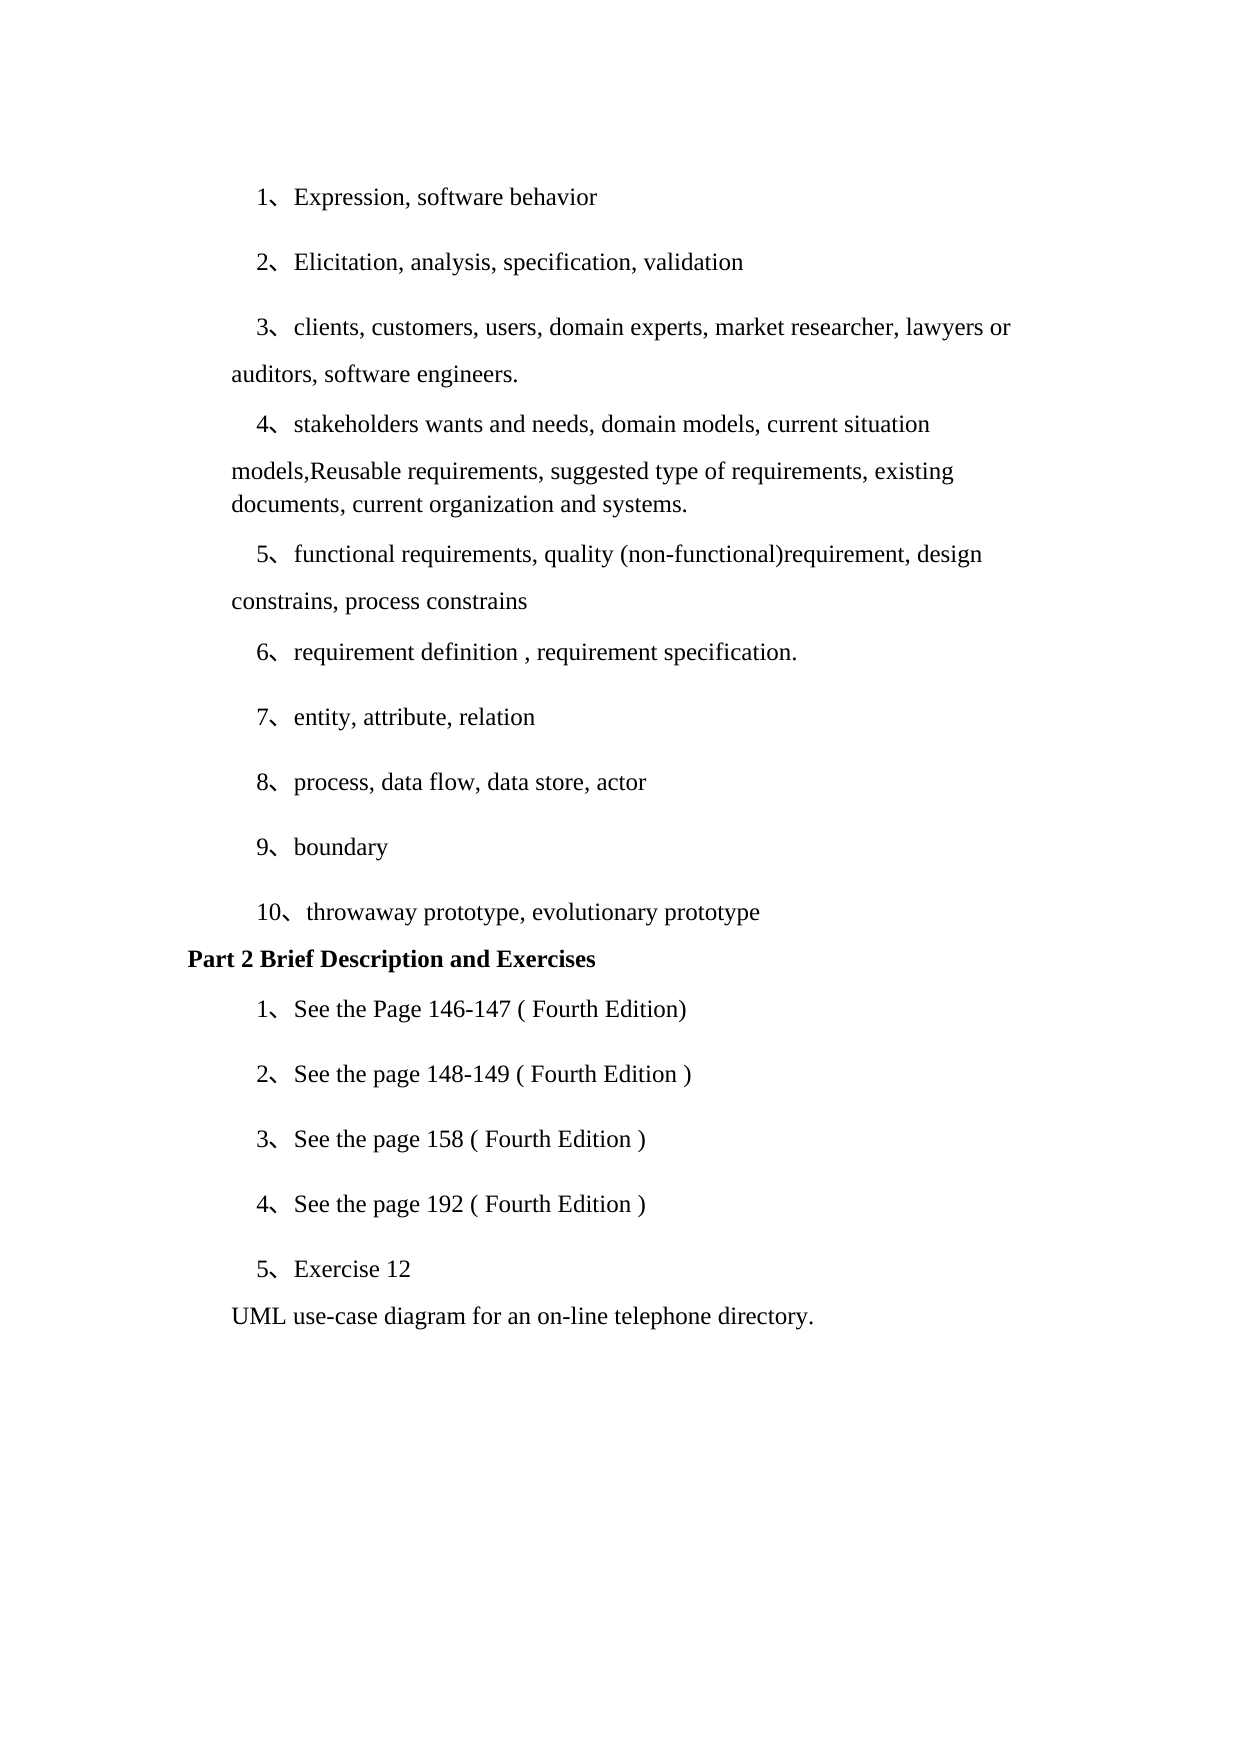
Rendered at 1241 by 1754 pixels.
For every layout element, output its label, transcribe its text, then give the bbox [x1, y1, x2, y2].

list See the page 158 ( Fourth Edition ) [231, 1104, 1053, 1169]
list clients, customers, users, domain experts, market researcher, lawyers or auditors, software engineers. [231, 292, 1053, 389]
list throwaway prototype, evolutionary prototype [231, 877, 1053, 942]
list boundary [231, 812, 1053, 877]
text Part 2 Brief Description and Exercises [187, 942, 1053, 974]
list Elicitation, analysis, specification, validation [231, 227, 1053, 292]
list Expression, software behavior [231, 162, 1053, 227]
list process, data flow, data store, actor [231, 747, 1053, 812]
list See the page 192 ( Fourth Edition ) [231, 1169, 1053, 1234]
text UML use-case diagram for an on-line telephone directory. [187, 1299, 1053, 1332]
list Exercise 12 [231, 1234, 1053, 1299]
list stakeholders wants and needs, domain models, current situation models,Reusable requirements, suggested type of requirements, existing documents, current organization and systems. [231, 389, 1053, 519]
list See the Page 146-147 ( Fourth Edition) [231, 974, 1053, 1039]
list functional requirements, quality (non-functional)requirement, design constrains, process constrains [231, 519, 1053, 617]
list entity, attribute, relation [231, 682, 1053, 747]
list See the page 148-149 ( Fourth Edition ) [231, 1039, 1053, 1104]
list requirement definition , requirement specification. [231, 617, 1053, 682]
